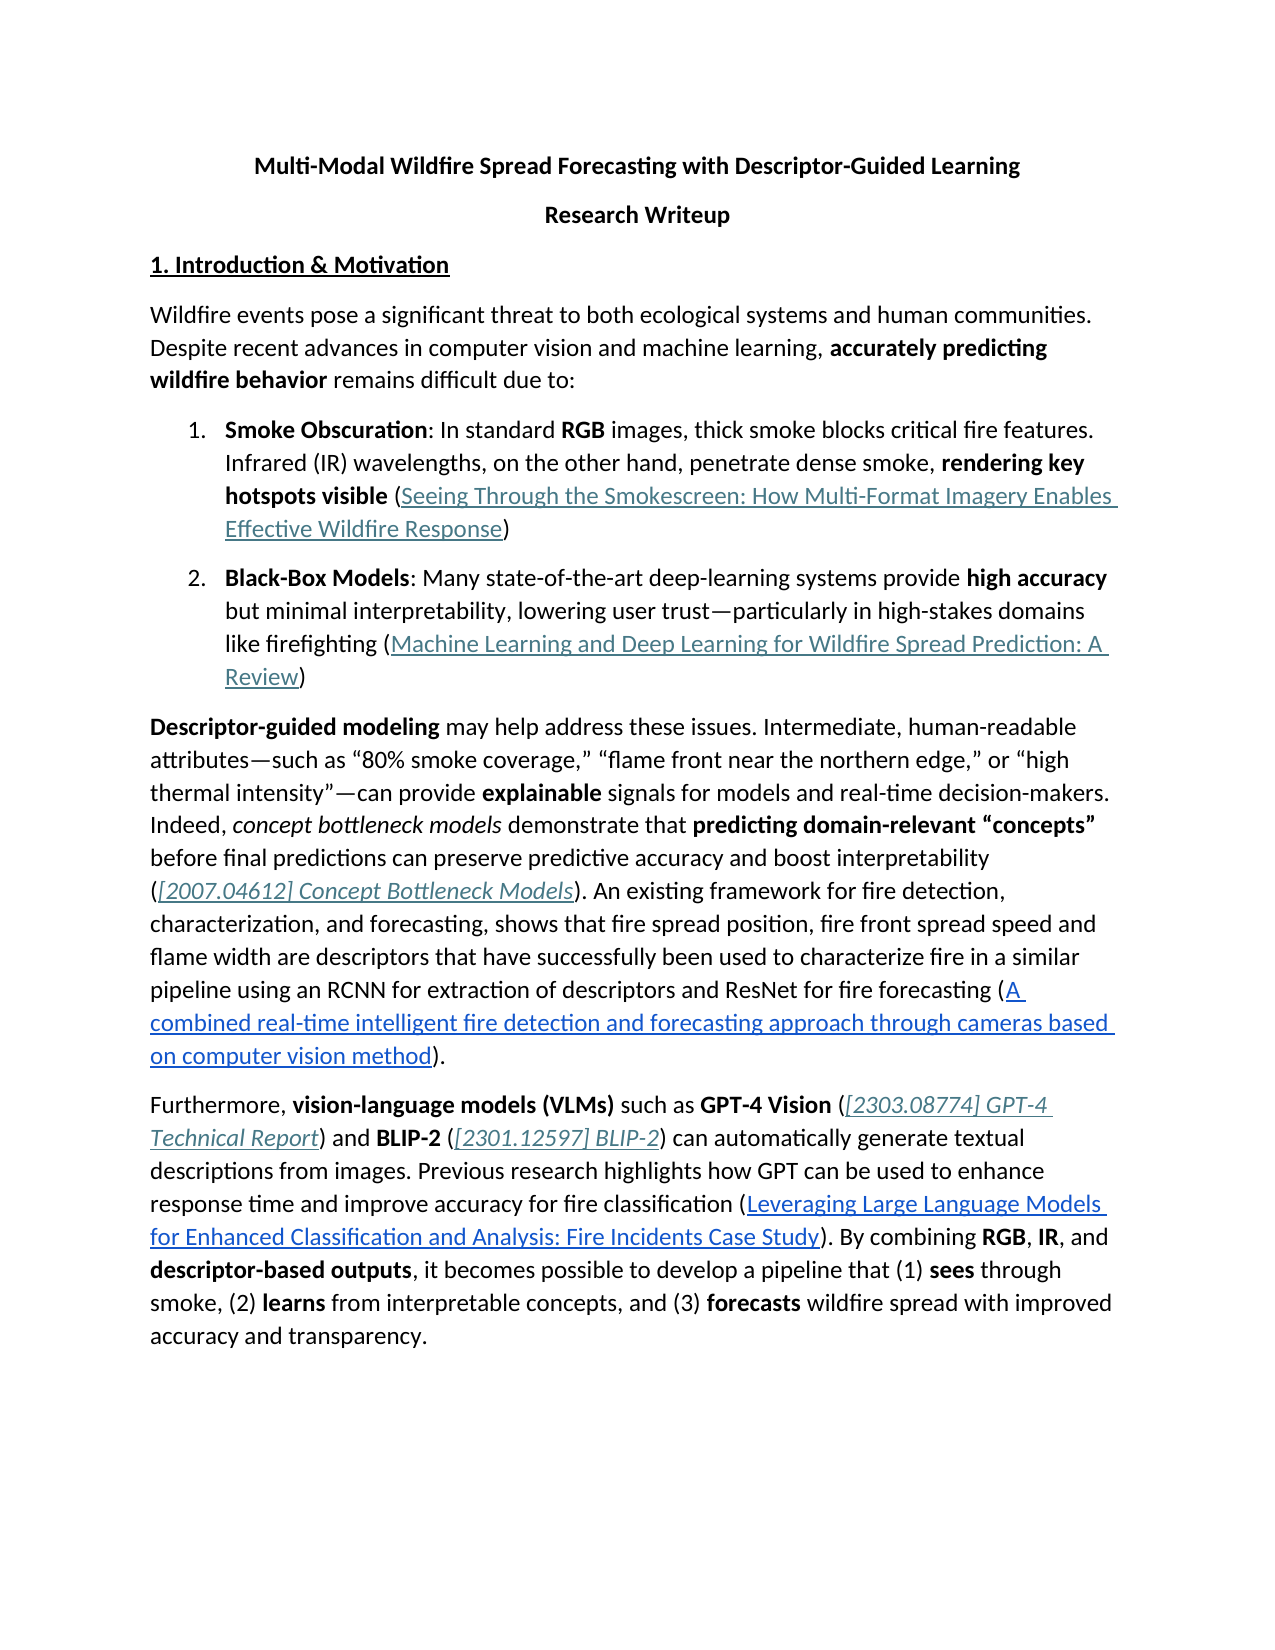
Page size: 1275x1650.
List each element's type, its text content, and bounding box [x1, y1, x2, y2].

text Research Writeup [150, 199, 1125, 230]
list Black-Box Models: Many state-of-the-art deep-learning systems provide high accuracy but minimal interpretability, lowering user trust—particularly in high-stakes domains like firefighting (Machine Learning and Deep Learning for Wildfire Spread Prediction: A Review) [187, 562, 1125, 692]
text Descriptor-guided modeling may help address these issues. Intermediate, human-readable attributes—such as “80% smoke coverage,” “flame front near the northern edge,” or “high thermal intensity”—can provide explainable signals for models and real-time decision-makers. Indeed, concept bottleneck models demonstrate that predicting domain-relevant “concepts” before final predictions can preserve predictive accuracy and boost interpretability ([2007.04612] Concept Bottleneck Models). An existing framework for fire detection, characterization, and forecasting, shows that fire spread position, fire front spread speed and flame width are descriptors that have successfully been used to characterize fire in a similar pipeline using an RCNN for extraction of descriptors and ResNet for fire forecasting (A combined real-time intelligent fire detection and forecasting approach through cameras based on computer vision method). [150, 711, 1125, 1071]
text Furthermore, vision-language models (VLMs) such as GPT-4 Vision ([2303.08774] GPT-4 Technical Report) and BLIP-2 ([2301.12597] BLIP-2) can automatically generate textual descriptions from images. Previous research highlights how GPT can be used to enhance response time and improve accuracy for fire classification (Leveraging Large Language Models for Enhanced Classification and Analysis: Fire Incidents Case Study). By combining RGB, IR, and descriptor-based outputs, it becomes possible to develop a pipeline that (1) sees through smoke, (2) learns from interpretable concepts, and (3) forecasts wildfire spread with improved accuracy and transparency. [150, 1089, 1125, 1351]
list Smoke Obscuration: In standard RGB images, thick smoke blocks critical fire features. Infrared (IR) wavelengths, on the other hand, penetrate dense smoke, rendering key hotspots visible (Seeing Through the Smokescreen: How Multi-Format Imagery Enables Effective Wildfire Response) [187, 414, 1125, 543]
text Multi-Modal Wildfire Spread Forecasting with Descriptor-Guided Learning [150, 150, 1125, 181]
text 1. Introduction & Motivation [150, 249, 1125, 280]
text Wildfire events pose a significant threat to both ecological systems and human communities. Despite recent advances in computer vision and machine learning, accurately predicting wildfire behavior remains difficult due to: [150, 299, 1125, 395]
